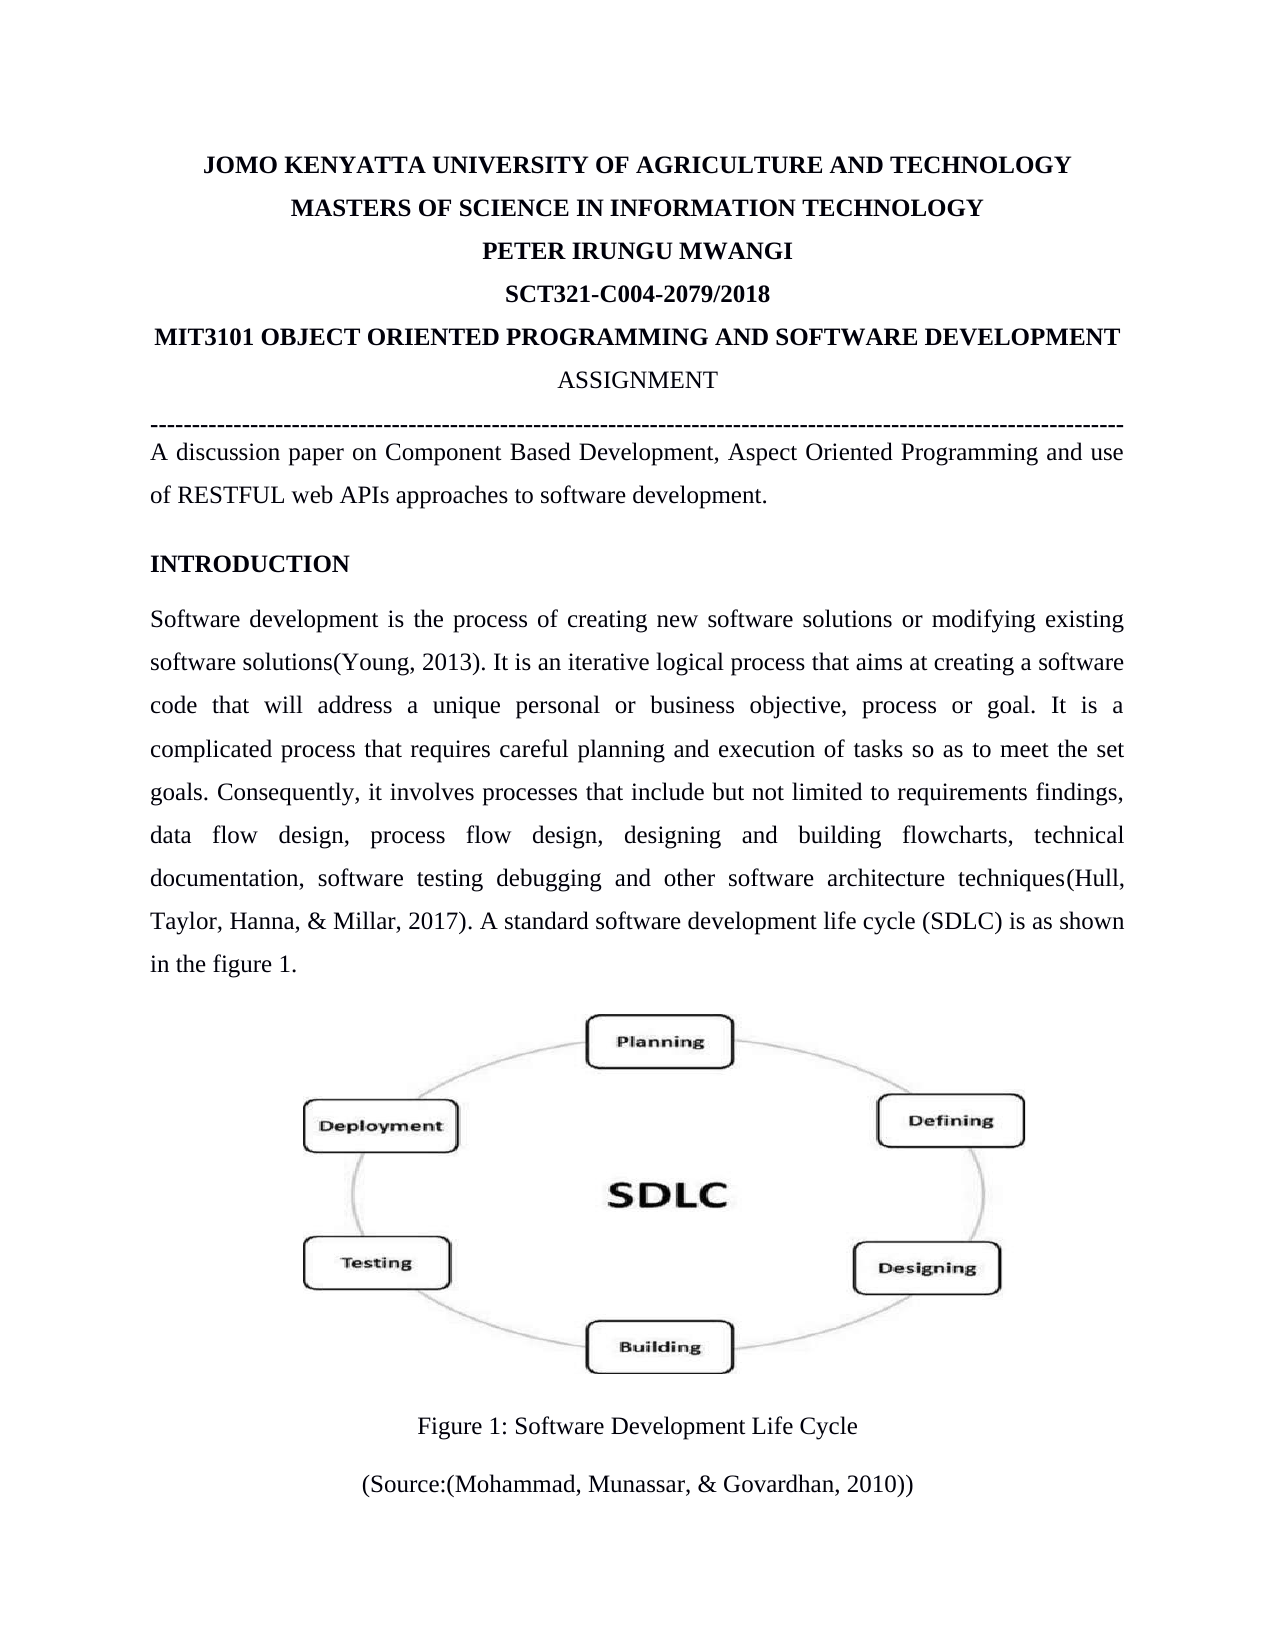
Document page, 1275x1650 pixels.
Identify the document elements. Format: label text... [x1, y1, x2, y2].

subtitle INTRODUCTION [150, 549, 1125, 577]
text PETER IRUNGU MWANGI [150, 236, 1125, 265]
text MIT3101 OBJECT ORIENTED PROGRAMMING AND SOFTWARE DEVELOPMENT [150, 322, 1125, 351]
text ASSIGNMENT [150, 366, 1125, 394]
text (Source:(Mohammad, Munassar, & Govardhan, 2010)) [150, 1469, 1125, 1497]
text MASTERS OF SCIENCE IN INFORMATION TECHNOLOGY [150, 193, 1125, 222]
picture [303, 1014, 1025, 1374]
text SCT321-C004-2079/2018 [150, 279, 1125, 308]
text --------------------------------------------------------------------------------------------------------------------- [150, 409, 1125, 437]
text JOMO KENYATTA UNIVERSITY OF AGRICULTURE AND TECHNOLOGY [150, 150, 1125, 179]
text A discussion paper on Component Based Development, Aspect Oriented Programming and use of RESTFUL web APIs approaches to software development. [150, 437, 1125, 509]
text Software development is the process of creating new software solutions or modifying existing software solutions(Young, 2013). It is an iterative logical process that aims at creating a software code that will address a unique personal or business objective, process or goal. It is a complicated process that requires careful planning and execution of tasks so as to meet the set goals. Consequently, it involves processes that include but not limited to requirements findings, data flow design, process flow design, designing and building flowcharts, technical documentation, software testing debugging and other software architecture techniques(Hull, Taylor, Hanna, & Millar, 2017). A standard software development life cycle (SDLC) is as shown in the figure 1. [150, 604, 1125, 978]
text Figure 1: Software Development Life Cycle [150, 1411, 1125, 1440]
